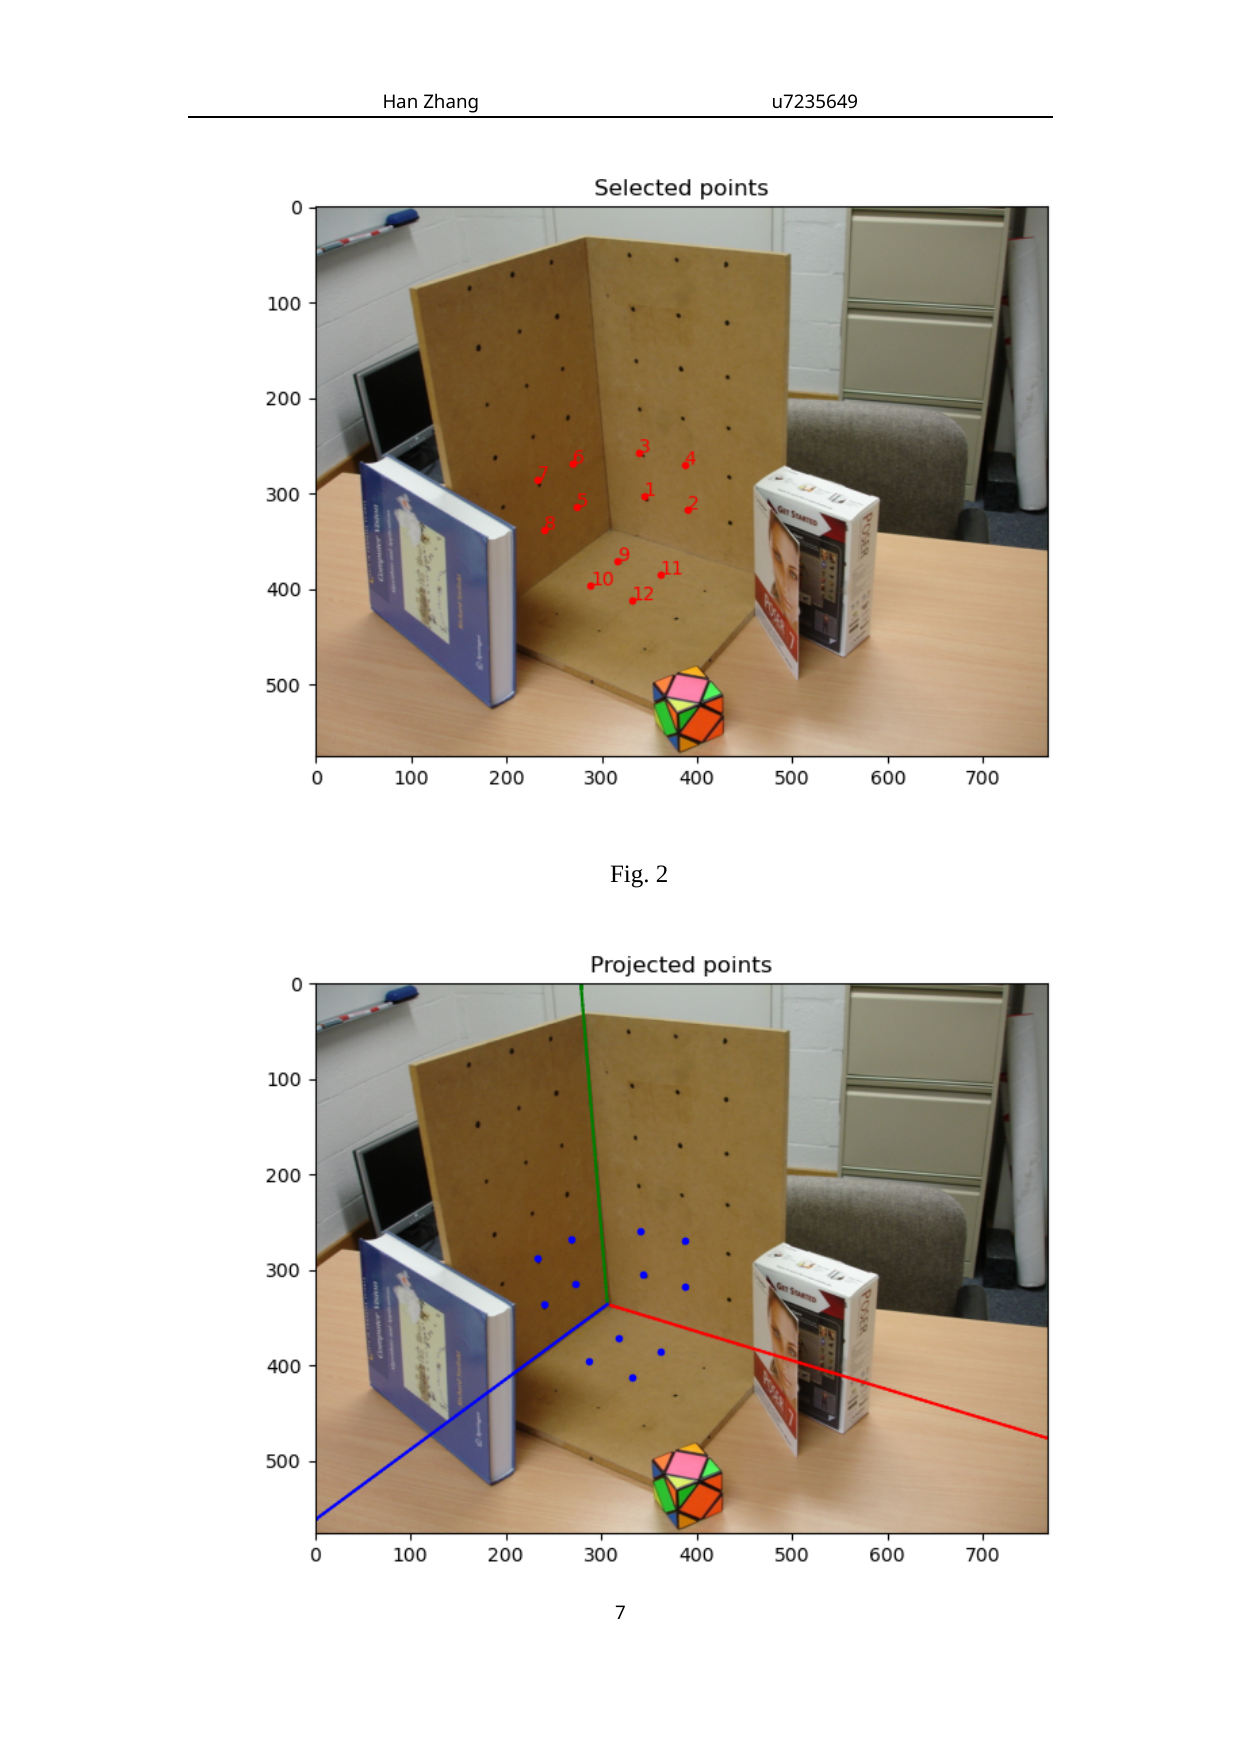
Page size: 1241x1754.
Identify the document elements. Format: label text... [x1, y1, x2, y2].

picture [225, 159, 1091, 809]
text Fig. 2 [225, 857, 1053, 890]
picture [225, 936, 1091, 1586]
